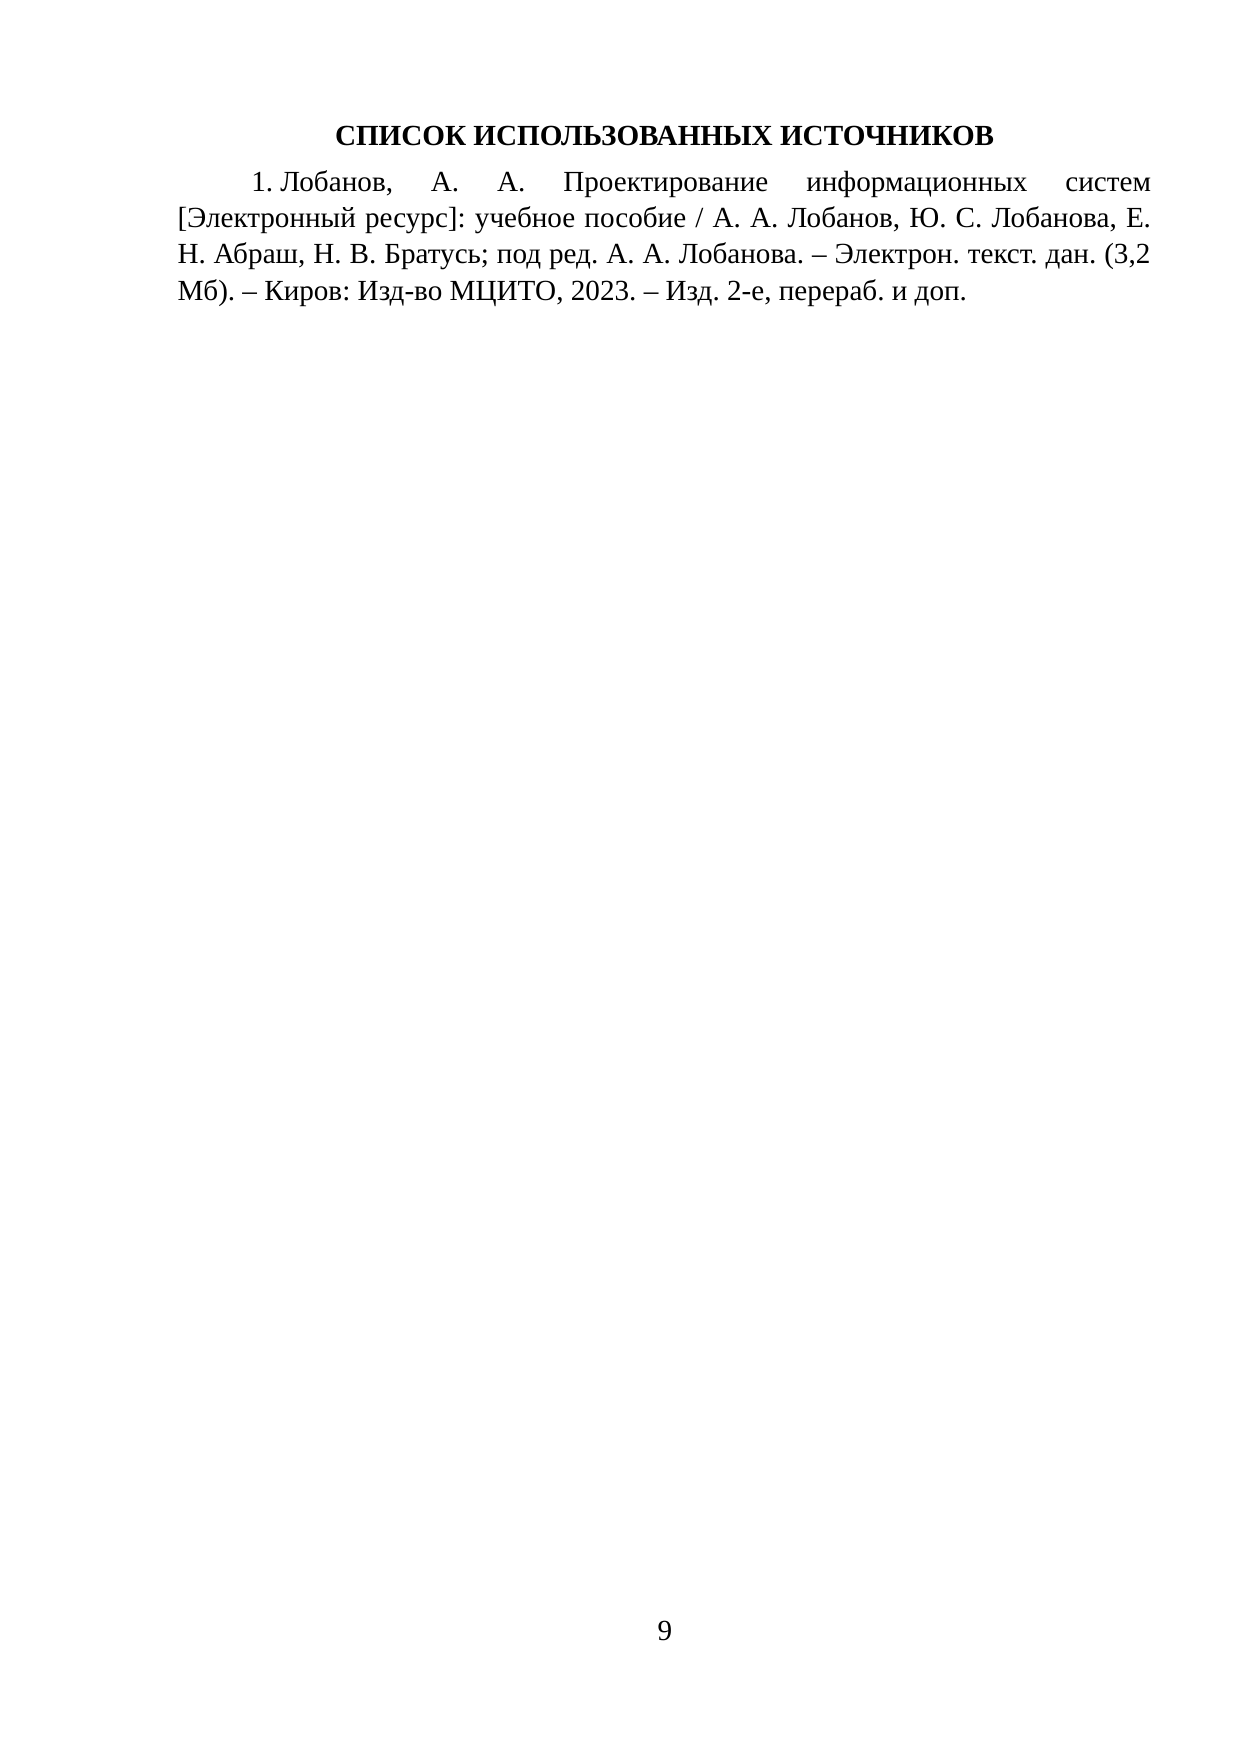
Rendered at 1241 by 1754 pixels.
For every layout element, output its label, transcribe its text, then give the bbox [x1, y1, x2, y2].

text Список использованных источников [177, 118, 1152, 152]
list Лобанов, А. А. Проектирование информационных систем [Электронный ресурс]: учебное пособие / А. А. Лобанов, Ю. С. Лобанова, Е. Н. Абраш, Н. В. Братусь; под ред. А. А. Лобанова. – Электрон. текст. дан. (3,2 Мб). – Киров: Изд-во МЦИТО, 2023. – Изд. 2-е, перераб. и доп. [177, 164, 1152, 306]
